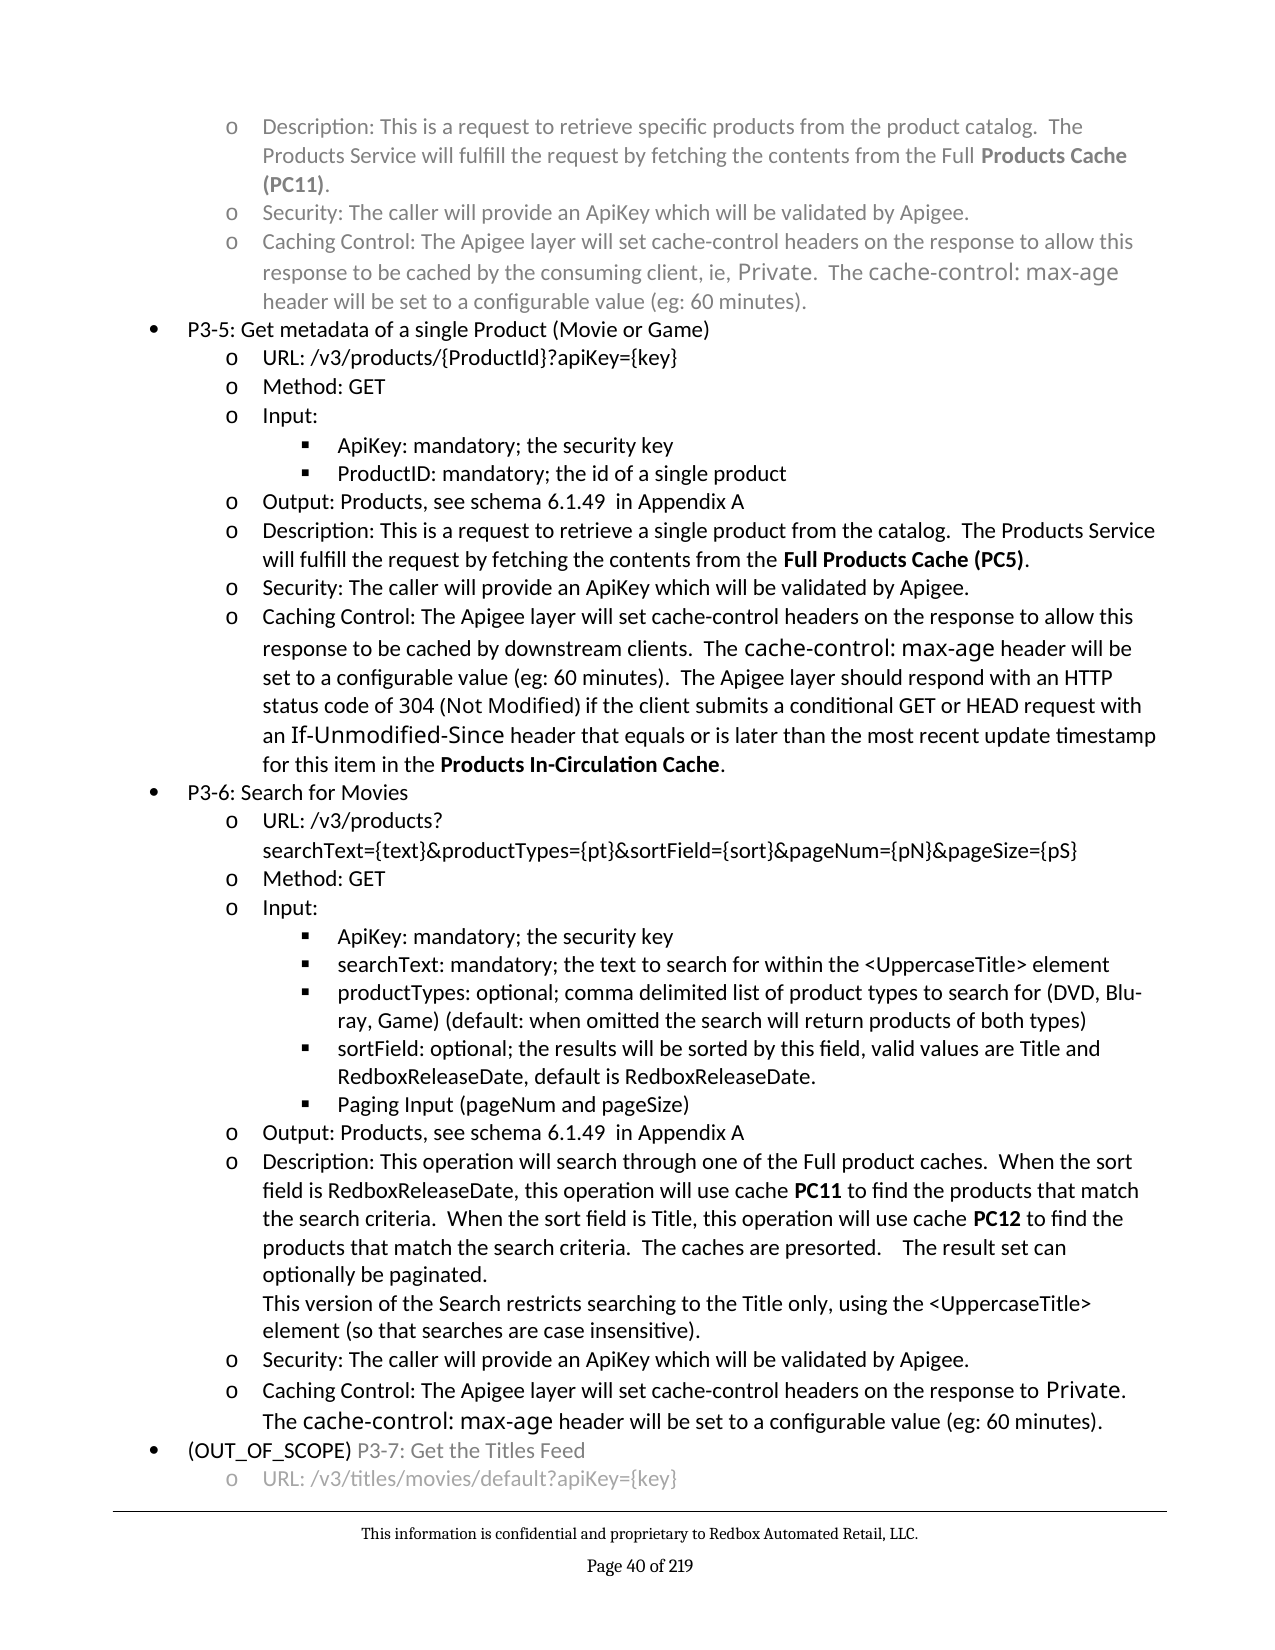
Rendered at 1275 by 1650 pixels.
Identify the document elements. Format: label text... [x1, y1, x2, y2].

list Description: This is a request to retrieve a single product from the catalog. The Products Service will fulfill the request by fetching the contents from the Full Products Cache (PC5). [225, 516, 1162, 573]
list Caching Control: The Apigee layer will set cache-control headers on the response to allow this response to be cached by downstream clients. The cache-control: max-age header will be set to a configurable value (eg: 60 minutes). The Apigee layer should respond with an HTTP status code of 304 (Not Modified) if the client submits a conditional GET or HEAD request with an If-Unmodified-Since header that equals or is later than the most recent update timestamp for this item in the Products In-Circulation Cache. [225, 602, 1162, 778]
list P3-5: Get metadata of a single Product (Movie or Game) [150, 315, 1162, 343]
list Description: This is a request to retrieve specific products from the product catalog. The Products Service will fulfill the request by fetching the contents from the Full Products Cache (PC11). [225, 112, 1162, 198]
list Method: GET [225, 864, 1162, 893]
list sortField: optional; the results will be sorted by this field, valid values are Title and RedboxReleaseDate, default is RedboxReleaseDate. [300, 1034, 1162, 1090]
list Security: The caller will provide an ApiKey which will be validated by Apigee. [225, 198, 1162, 227]
list URL: /v3/products/{ProductId}?apiKey={key} [225, 343, 1162, 372]
list Output: Products, see schema 6.1.49 in Appendix A [225, 487, 1162, 516]
list Method: GET [225, 372, 1162, 402]
list P3-6: Search for Movies [150, 778, 1162, 807]
list Security: The caller will provide an ApiKey which will be validated by Apigee. [225, 573, 1162, 602]
list Input: [225, 893, 1162, 922]
list Caching Control: The Apigee layer will set cache-control headers on the response to allow this response to be cached by the consuming client, ie, Private. The cache-control: max-age header will be set to a configurable value (eg: 60 minutes). [225, 227, 1162, 315]
list Caching Control: The Apigee layer will set cache-control headers on the response to Private. The cache-control: max-age header will be set to a configurable value (eg: 60 minutes). [225, 1374, 1162, 1436]
list URL: /v3/products? searchText={text}&productTypes={pt}&sortField={sort}&pageNum={pN}&pageSize={pS} [225, 807, 1162, 864]
list (OUT_OF_SCOPE) P3-7: Get the Titles Feed [150, 1436, 1162, 1464]
list This version of the Search restricts searching to the Title only, using the <UppercaseTitle> element (so that searches are case insensitive). [262, 1289, 1162, 1345]
list searchText: mandatory; the text to search for within the <UppercaseTitle> element [300, 950, 1162, 978]
list ProductID: mandatory; the id of a single product [300, 459, 1162, 487]
list URL: /v3/titles/movies/default?apiKey={key} [225, 1464, 1162, 1494]
list Description: This operation will search through one of the Full product caches. When the sort field is RedboxReleaseDate, this operation will use cache PC11 to find the products that match the search criteria. When the sort field is Title, this operation will use cache PC12 to find the products that match the search criteria. The caches are presorted. The result set can optionally be paginated. [225, 1147, 1162, 1289]
list ApiKey: mandatory; the security key [300, 922, 1162, 950]
list Input: [225, 402, 1162, 431]
list Output: Products, see schema 6.1.49 in Appendix A [225, 1118, 1162, 1147]
list Paging Input (pageNum and pageSize) [300, 1090, 1162, 1118]
list productTypes: optional; comma delimited list of product types to search for (DVD, Blu-ray, Game) (default: when omitted the search will return products of both types) [300, 978, 1162, 1034]
list ApiKey: mandatory; the security key [300, 431, 1162, 459]
list Security: The caller will provide an ApiKey which will be validated by Apigee. [225, 1345, 1162, 1374]
